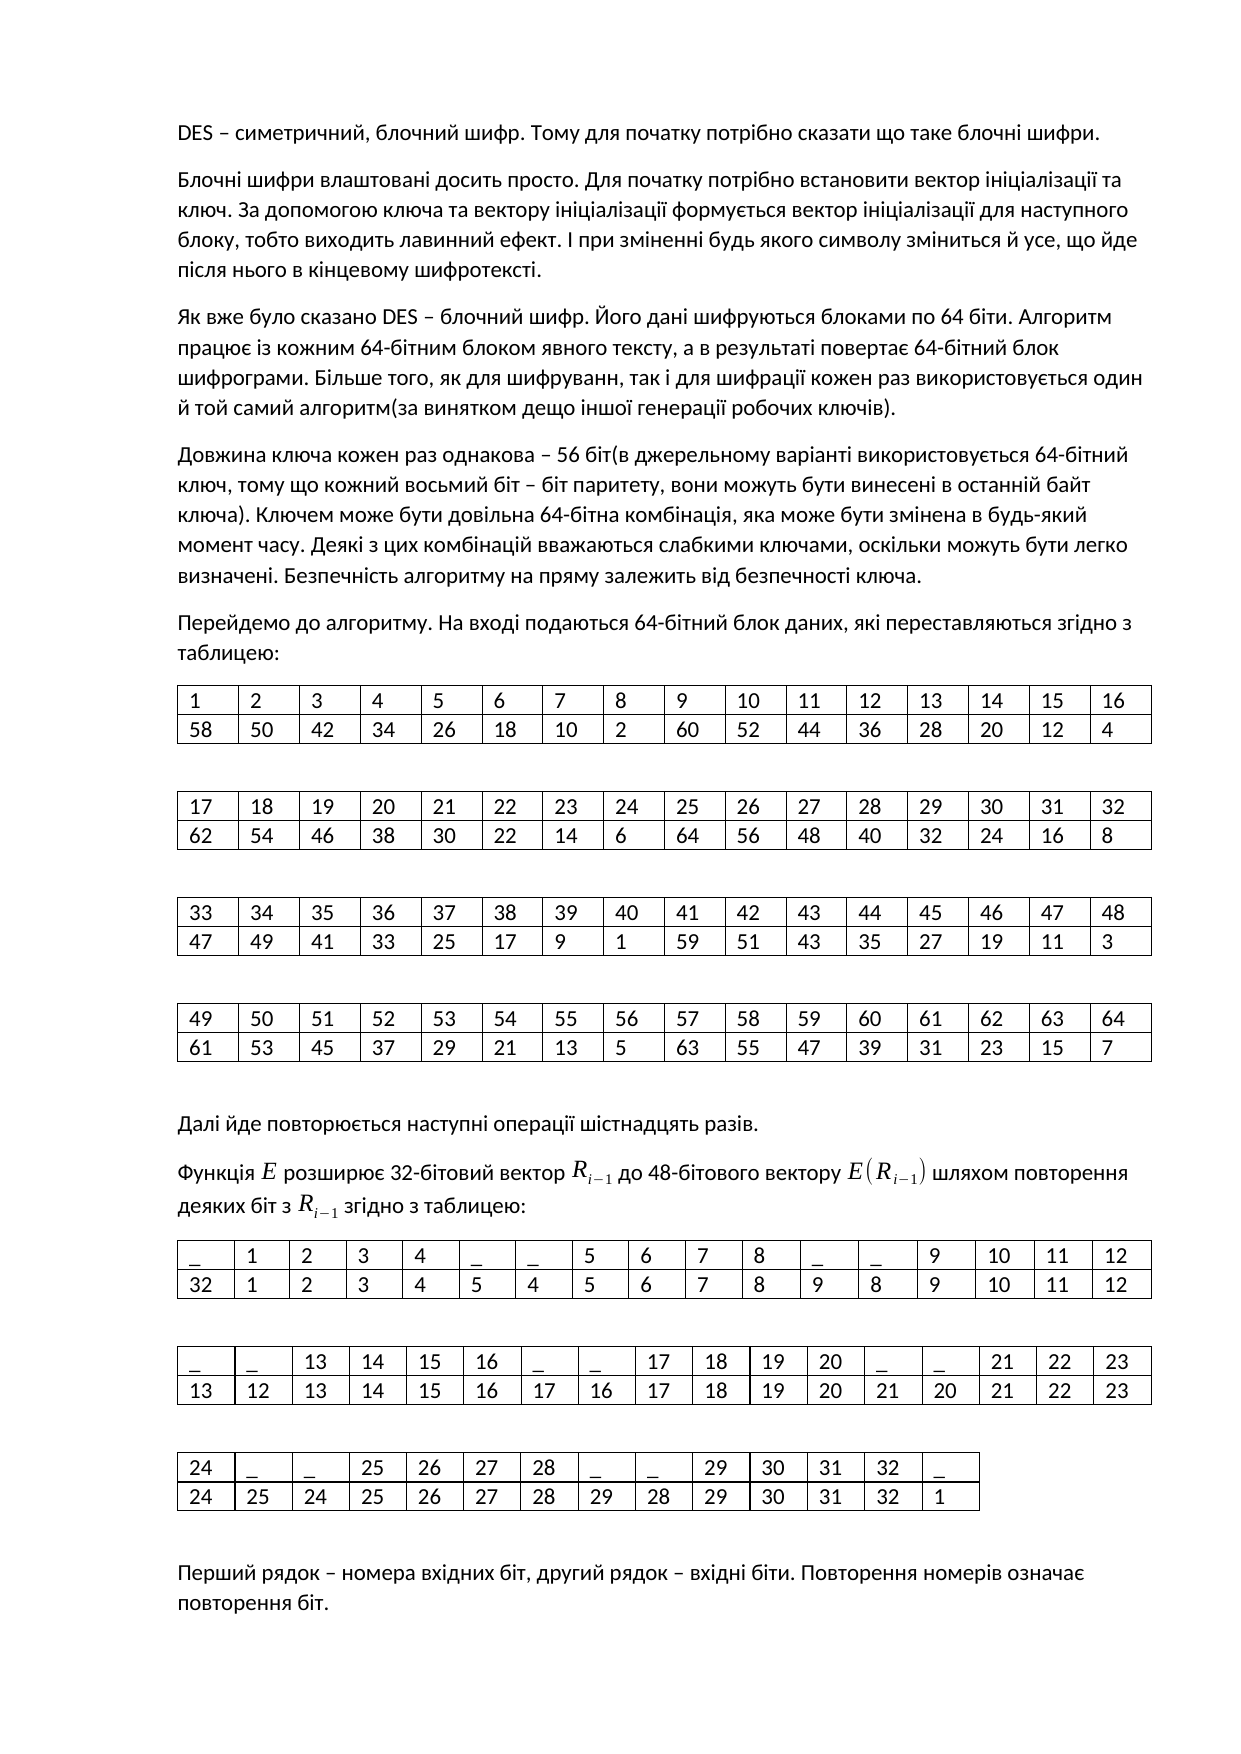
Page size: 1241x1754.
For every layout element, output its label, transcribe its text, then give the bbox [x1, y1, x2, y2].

table_cell 17 [636, 1376, 692, 1404]
table_cell 13 [293, 1376, 349, 1404]
table_header 19 [300, 792, 360, 820]
table_cell 8 [859, 1270, 917, 1298]
table_cell 51 [726, 927, 786, 955]
table_cell 22 [483, 821, 542, 849]
table_cell 32 [178, 1270, 234, 1298]
table_cell 15 [407, 1376, 463, 1404]
table_header 6 [483, 686, 542, 714]
table_cell 14 [543, 821, 603, 849]
table_header 32 [865, 1453, 922, 1481]
table_header 31 [1030, 792, 1090, 820]
table_cell 44 [787, 715, 846, 743]
table_cell 53 [239, 1033, 299, 1061]
table_header 41 [665, 898, 725, 926]
table_cell 5 [460, 1270, 515, 1298]
table_cell 17 [483, 927, 542, 955]
table_header _ [579, 1453, 635, 1481]
table_header 49 [178, 1004, 238, 1032]
table_cell 50 [239, 715, 299, 743]
table_header 14 [350, 1347, 406, 1375]
table_header _ [293, 1453, 349, 1481]
table_header 38 [483, 898, 542, 926]
table_header 50 [239, 1004, 299, 1032]
table_header 6 [629, 1241, 685, 1269]
table_header _ [801, 1241, 858, 1269]
table_header 28 [521, 1453, 578, 1481]
table_header _ [236, 1453, 292, 1481]
table_header 7 [543, 686, 603, 714]
table_cell 6 [629, 1270, 685, 1298]
table_cell 24 [293, 1483, 349, 1510]
table_cell 16 [1030, 821, 1090, 849]
table_cell 13 [178, 1376, 234, 1404]
table_header 23 [543, 792, 603, 820]
table_header 27 [787, 792, 846, 820]
table_header 27 [464, 1453, 520, 1481]
table_header 26 [407, 1453, 463, 1481]
table_cell 18 [483, 715, 542, 743]
table_header 61 [908, 1004, 968, 1032]
table_header 29 [908, 792, 968, 820]
table_cell 1 [235, 1270, 289, 1298]
table_header 54 [483, 1004, 542, 1032]
table_cell 48 [787, 821, 846, 849]
table_cell 42 [300, 715, 360, 743]
table_header 10 [726, 686, 786, 714]
table_header _ [522, 1347, 578, 1375]
table_cell 16 [464, 1376, 521, 1404]
table_cell 26 [407, 1483, 463, 1510]
table_cell 12 [1030, 715, 1090, 743]
table_header _ [859, 1241, 917, 1269]
table_header 48 [1091, 898, 1151, 926]
table_cell 61 [178, 1033, 238, 1061]
table_header 19 [751, 1347, 807, 1375]
table_cell 7 [1091, 1033, 1151, 1061]
table_cell 47 [787, 1033, 846, 1061]
table_cell 5 [573, 1270, 628, 1298]
table_cell 25 [350, 1483, 406, 1510]
table_cell 32 [908, 821, 968, 849]
table_cell 7 [686, 1270, 742, 1298]
table_cell 28 [908, 715, 968, 743]
table_cell 62 [178, 821, 238, 849]
table_header _ [865, 1347, 922, 1375]
table_cell 23 [1094, 1376, 1151, 1404]
table_cell 1 [604, 927, 664, 955]
table_header 2 [290, 1241, 346, 1269]
table_cell 3 [1091, 927, 1151, 955]
table_header 30 [751, 1453, 807, 1481]
table_header 7 [686, 1241, 742, 1269]
table_header 36 [361, 898, 421, 926]
table_header 56 [604, 1004, 664, 1032]
table_header 2 [239, 686, 299, 714]
table_header _ [636, 1453, 692, 1481]
table_cell 15 [1030, 1033, 1090, 1061]
table_cell 4 [1091, 715, 1151, 743]
table_cell 10 [543, 715, 603, 743]
table_header 23 [1094, 1347, 1151, 1375]
table_header 10 [976, 1241, 1034, 1269]
table_header 29 [693, 1453, 749, 1481]
table_header 33 [178, 898, 238, 926]
table_cell 32 [865, 1483, 922, 1510]
table_header 34 [239, 898, 299, 926]
table_header 18 [693, 1347, 749, 1375]
table_cell 58 [178, 715, 238, 743]
table_cell 4 [516, 1270, 572, 1298]
table_header 37 [422, 898, 482, 926]
table_header 17 [178, 792, 238, 820]
table_header 25 [665, 792, 725, 820]
table_header 30 [969, 792, 1029, 820]
table_cell 29 [579, 1483, 635, 1510]
table_cell 20 [808, 1376, 864, 1404]
table_header _ [178, 1241, 234, 1269]
table_header 20 [808, 1347, 864, 1375]
table_cell 39 [847, 1033, 907, 1061]
table_cell 45 [300, 1033, 360, 1061]
table_header 64 [1091, 1004, 1151, 1032]
table_header 12 [847, 686, 907, 714]
table_cell 6 [604, 821, 664, 849]
table_cell 12 [1093, 1270, 1151, 1298]
table_header 47 [1030, 898, 1090, 926]
table_header 25 [350, 1453, 406, 1481]
text Далі йде повторюється наступні операції шістнадцять разів. [177, 1109, 1152, 1137]
table_cell 60 [665, 715, 725, 743]
table_cell 64 [665, 821, 725, 849]
table_header 11 [1035, 1241, 1092, 1269]
table_header 40 [604, 898, 664, 926]
table_cell 22 [1037, 1376, 1093, 1404]
table_cell 3 [347, 1270, 402, 1298]
table_header 44 [847, 898, 907, 926]
table_header 13 [293, 1347, 349, 1375]
table_header 12 [1093, 1241, 1151, 1269]
table_header 9 [918, 1241, 975, 1269]
table_cell 20 [969, 715, 1029, 743]
table_cell 13 [543, 1033, 603, 1061]
table_cell 37 [361, 1033, 421, 1061]
table_header 52 [361, 1004, 421, 1032]
table_header 60 [847, 1004, 907, 1032]
table_cell 19 [751, 1376, 807, 1404]
table_cell 17 [522, 1376, 578, 1404]
table_header 16 [1091, 686, 1151, 714]
table_header _ [460, 1241, 515, 1269]
table_cell 47 [178, 927, 238, 955]
table_cell 27 [464, 1483, 520, 1510]
table_header 4 [361, 686, 421, 714]
table_header 3 [300, 686, 360, 714]
table_header 24 [604, 792, 664, 820]
table_cell 25 [236, 1483, 292, 1510]
table_header 8 [604, 686, 664, 714]
table_header 63 [1030, 1004, 1090, 1032]
table_cell 41 [300, 927, 360, 955]
table_cell 30 [422, 821, 482, 849]
table_cell 36 [847, 715, 907, 743]
text Як вже було сказано DES – блочний шифр. Його дані шифруються блоками по 64 біти. Алгоритм працює із кожним 64-бітним блоком явного тексту, а в результаті повертає 64-бітний блок шифрограми. Більше того, як для шифруванн, так і для шифрації кожен раз використовується один й той самий алгоритм(за винятком дещо іншої генерації робочих ключів). [177, 302, 1152, 421]
table_header 59 [787, 1004, 846, 1032]
table_header 45 [908, 898, 968, 926]
table_header 16 [464, 1347, 521, 1375]
table_cell 9 [801, 1270, 858, 1298]
table_cell 10 [976, 1270, 1034, 1298]
table_cell 20 [923, 1376, 979, 1404]
table_header 32 [1091, 792, 1151, 820]
table_header 17 [636, 1347, 692, 1375]
table_cell 18 [693, 1376, 749, 1404]
table_header 22 [483, 792, 542, 820]
table_cell 8 [1091, 821, 1151, 849]
table_header 55 [543, 1004, 603, 1032]
table_header 20 [361, 792, 421, 820]
table_cell 1 [923, 1483, 979, 1510]
table_cell 16 [579, 1376, 635, 1404]
table_header 11 [787, 686, 846, 714]
table_cell 55 [726, 1033, 786, 1061]
text Перший рядок – номера вхідних біт, другий рядок – вхідні біти. Повторення номерів означає повторення біт. [177, 1558, 1152, 1617]
table_cell 14 [350, 1376, 406, 1404]
table_cell 29 [422, 1033, 482, 1061]
table_header 1 [235, 1241, 289, 1269]
table_cell 63 [665, 1033, 725, 1061]
text Функція розширює 32-бітовий вектор до 48-бітового вектору шляхом повторення деяких біт з згідно з таблицею: [177, 1156, 1152, 1221]
text DES – симетричний, блочний шифр. Тому для початку потрібно сказати що таке блочні шифри. [177, 118, 1152, 146]
table_header 57 [665, 1004, 725, 1032]
table_cell 21 [483, 1033, 542, 1061]
table_header 31 [808, 1453, 864, 1481]
table_cell 31 [908, 1033, 968, 1061]
text Блочні шифри влаштовані досить просто. Для початку потрібно встановити вектор ініціалізації та ключ. За допомогою ключа та вектору ініціалізації формується вектор ініціалізації для наступного блоку, тобто виходить лавинний ефект. І при зміненні будь якого символу зміниться й усе, що йде після нього в кінцевому шифротексті. [177, 165, 1152, 284]
table_header 53 [422, 1004, 482, 1032]
table_cell 28 [636, 1483, 692, 1510]
table_header _ [923, 1347, 979, 1375]
table_header _ [923, 1453, 979, 1481]
table_cell 25 [422, 927, 482, 955]
table_header 15 [1030, 686, 1090, 714]
table_header 46 [969, 898, 1029, 926]
table_cell 54 [239, 821, 299, 849]
table_cell 59 [665, 927, 725, 955]
table_cell 11 [1030, 927, 1090, 955]
table_cell 12 [236, 1376, 292, 1404]
table_header 62 [969, 1004, 1029, 1032]
table_header 43 [787, 898, 846, 926]
table_cell 23 [969, 1033, 1029, 1061]
table_header 26 [726, 792, 786, 820]
table_header _ [579, 1347, 635, 1375]
table_cell 9 [918, 1270, 975, 1298]
table_header _ [236, 1347, 292, 1375]
table_cell 2 [290, 1270, 346, 1298]
table_cell 30 [751, 1483, 807, 1510]
table_cell 34 [361, 715, 421, 743]
table_cell 24 [969, 821, 1029, 849]
table_cell 31 [808, 1483, 864, 1510]
text Довжина ключа кожен раз однакова – 56 біт(в джерельному варіанті використовується 64-бітний ключ, тому що кожний восьмий біт – біт паритету, вони можуть бути винесені в останній байт ключа). Ключем може бути довільна 64-бітна комбінація, яка може бути змінена в будь-який момент часу. Деякі з цих комбінацій вважаються слабкими ключами, оскільки можуть бути легко визначені. Безпечність алгоритму на пряму залежить від безпечності ключа. [177, 440, 1152, 589]
table_cell 4 [403, 1270, 459, 1298]
table_cell 26 [422, 715, 482, 743]
table_header 13 [908, 686, 968, 714]
table_cell 8 [743, 1270, 800, 1298]
table_cell 28 [521, 1483, 578, 1510]
table_header 5 [573, 1241, 628, 1269]
table_header 3 [347, 1241, 402, 1269]
table_cell 33 [361, 927, 421, 955]
table_cell 21 [865, 1376, 922, 1404]
table_header 35 [300, 898, 360, 926]
table_cell 2 [604, 715, 664, 743]
table_cell 38 [361, 821, 421, 849]
table_header 1 [178, 686, 238, 714]
table_header 39 [543, 898, 603, 926]
table_header 4 [403, 1241, 459, 1269]
table_header 5 [422, 686, 482, 714]
table_cell 24 [178, 1483, 234, 1510]
table_header _ [178, 1347, 234, 1375]
table_header 21 [422, 792, 482, 820]
table_header 58 [726, 1004, 786, 1032]
table_header 51 [300, 1004, 360, 1032]
table_cell 49 [239, 927, 299, 955]
table_header 42 [726, 898, 786, 926]
table_header 14 [969, 686, 1029, 714]
table_cell 9 [543, 927, 603, 955]
table_cell 40 [847, 821, 907, 849]
text Перейдемо до алгоритму. На вході подаються 64-бітний блок даних, які переставляються згідно з таблицею: [177, 608, 1152, 666]
table_cell 46 [300, 821, 360, 849]
table_header 22 [1037, 1347, 1093, 1375]
table_cell 11 [1035, 1270, 1092, 1298]
table_cell 5 [604, 1033, 664, 1061]
table_cell 43 [787, 927, 846, 955]
table_cell 27 [908, 927, 968, 955]
table_header 28 [847, 792, 907, 820]
table_cell 19 [969, 927, 1029, 955]
table_header 18 [239, 792, 299, 820]
table_cell 35 [847, 927, 907, 955]
table_cell 29 [693, 1483, 749, 1510]
table_cell 52 [726, 715, 786, 743]
table_header 21 [980, 1347, 1036, 1375]
table_header _ [516, 1241, 572, 1269]
table_header 15 [407, 1347, 463, 1375]
table_cell 56 [726, 821, 786, 849]
table_cell 21 [980, 1376, 1036, 1404]
table_header 8 [743, 1241, 800, 1269]
table_header 9 [665, 686, 725, 714]
table_header 24 [178, 1453, 234, 1481]
